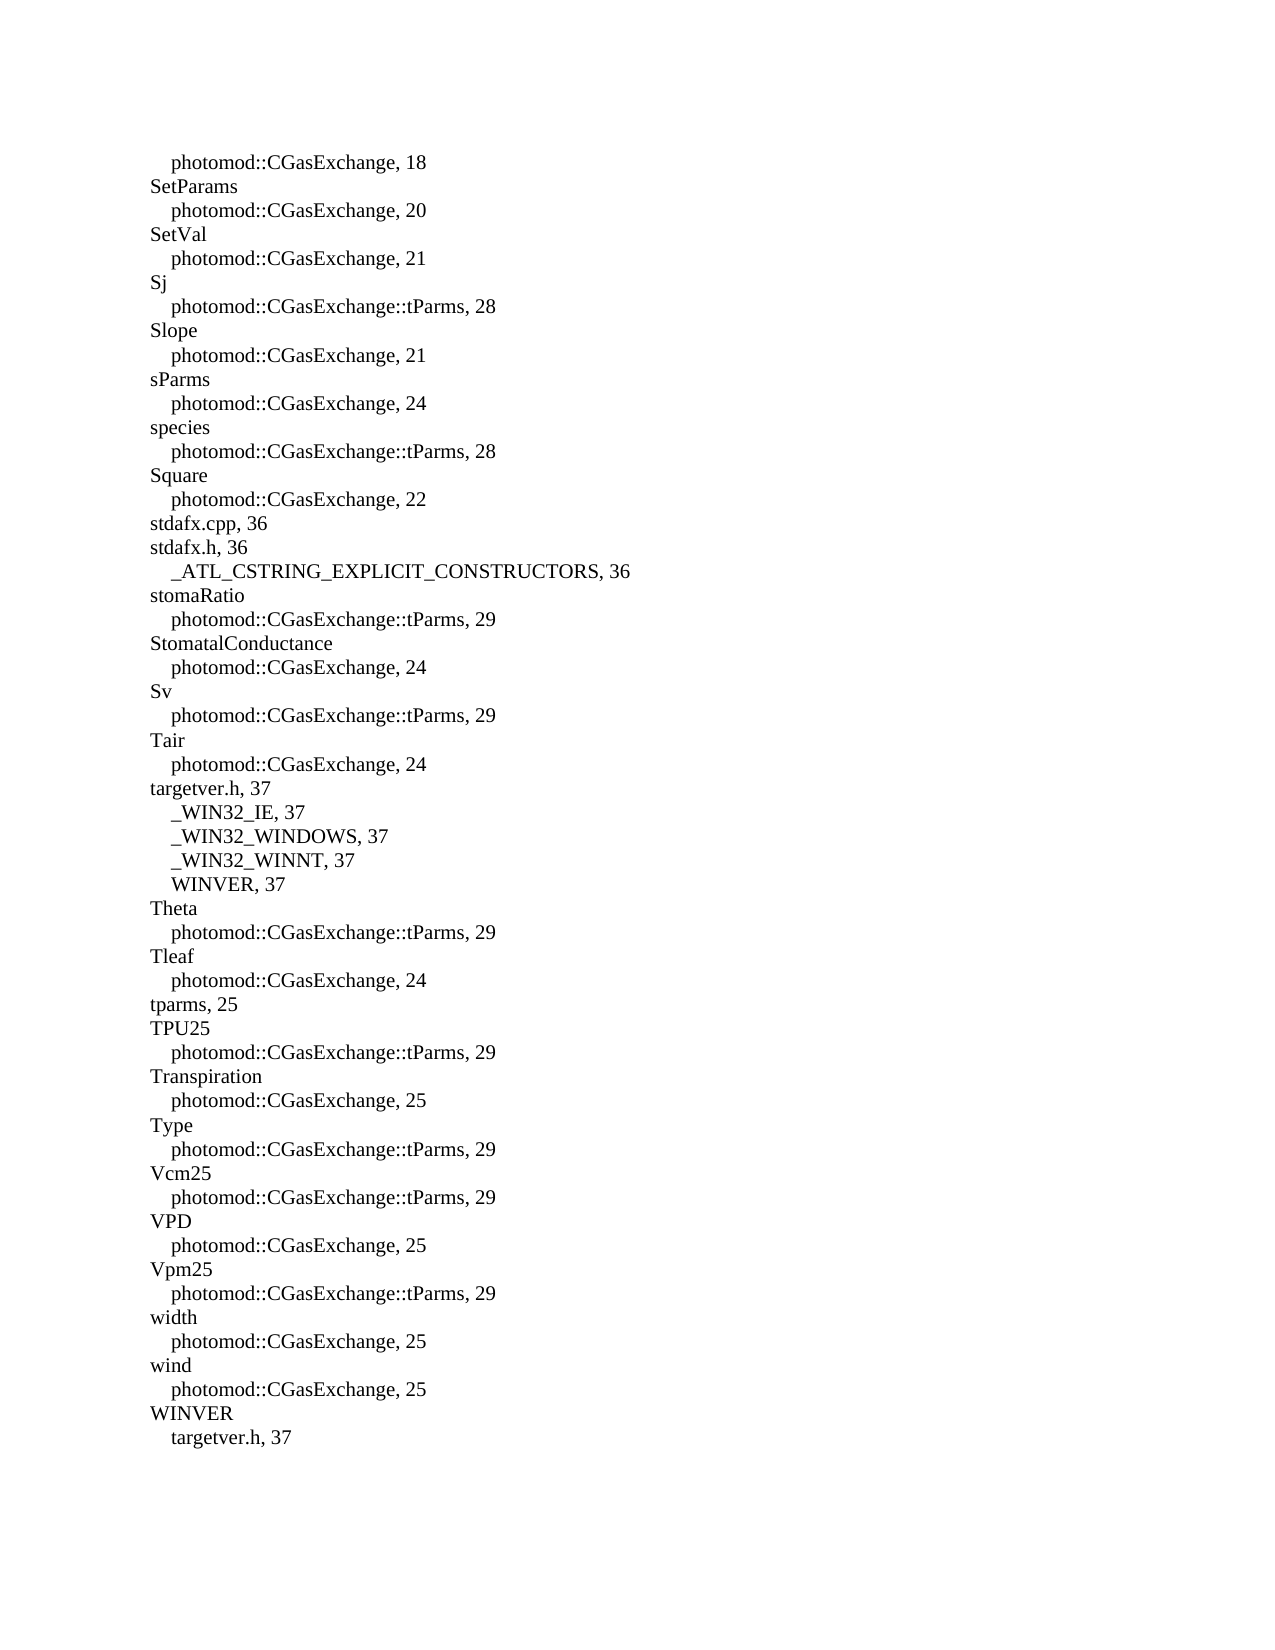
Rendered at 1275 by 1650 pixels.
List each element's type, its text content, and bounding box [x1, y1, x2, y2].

text Type [150, 1112, 1125, 1137]
text photomod::CGasExchange, 21 [171, 342, 1125, 367]
text photomod::CGasExchange, 25 [171, 1088, 1125, 1112]
text photomod::CGasExchange, 24 [171, 655, 1125, 679]
text sParms [150, 367, 1125, 391]
text _WIN32_WINDOWS, 37 [171, 824, 1125, 848]
text wind [150, 1353, 1125, 1377]
text photomod::CGasExchange, 25 [171, 1329, 1125, 1353]
text photomod::CGasExchange, 24 [171, 391, 1125, 415]
text tparms, 25 [150, 992, 1125, 1016]
text stdafx.cpp, 36 [150, 511, 1125, 535]
text photomod::CGasExchange::tParms, 29 [171, 607, 1125, 631]
text targetver.h, 37 [150, 776, 1125, 800]
text photomod::CGasExchange::tParms, 29 [171, 703, 1125, 727]
text WINVER [150, 1401, 1125, 1425]
text photomod::CGasExchange, 18 [171, 150, 1125, 174]
text Sv [150, 679, 1125, 703]
text targetver.h, 37 [171, 1425, 1125, 1449]
text photomod::CGasExchange, 24 [171, 752, 1125, 776]
text photomod::CGasExchange::tParms, 29 [171, 920, 1125, 944]
text stomaRatio [150, 583, 1125, 607]
text photomod::CGasExchange::tParms, 29 [171, 1185, 1125, 1209]
text photomod::CGasExchange::tParms, 29 [171, 1137, 1125, 1161]
text SetVal [150, 222, 1125, 246]
text photomod::CGasExchange, 20 [171, 198, 1125, 222]
text photomod::CGasExchange, 25 [171, 1233, 1125, 1257]
text TPU25 [150, 1016, 1125, 1040]
text Sj [150, 270, 1125, 294]
text Square [150, 463, 1125, 487]
text species [150, 415, 1125, 439]
text SetParams [150, 174, 1125, 198]
text Tair [150, 727, 1125, 752]
text photomod::CGasExchange, 25 [171, 1377, 1125, 1401]
text photomod::CGasExchange, 24 [171, 968, 1125, 992]
text Transpiration [150, 1064, 1125, 1088]
text stdafx.h, 36 [150, 535, 1125, 559]
text Tleaf [150, 944, 1125, 968]
text width [150, 1305, 1125, 1329]
text _ATL_CSTRING_EXPLICIT_CONSTRUCTORS, 36 [171, 559, 1125, 583]
text photomod::CGasExchange::tParms, 28 [171, 439, 1125, 463]
text photomod::CGasExchange::tParms, 29 [171, 1040, 1125, 1064]
text Vpm25 [150, 1257, 1125, 1281]
text photomod::CGasExchange, 22 [171, 487, 1125, 511]
text photomod::CGasExchange, 21 [171, 246, 1125, 270]
text _WIN32_IE, 37 [171, 800, 1125, 824]
text VPD [150, 1209, 1125, 1233]
text Theta [150, 896, 1125, 920]
text StomatalConductance [150, 631, 1125, 655]
text Vcm25 [150, 1161, 1125, 1185]
text Slope [150, 318, 1125, 342]
text photomod::CGasExchange::tParms, 29 [171, 1281, 1125, 1305]
text _WIN32_WINNT, 37 [171, 848, 1125, 872]
text photomod::CGasExchange::tParms, 28 [171, 294, 1125, 318]
text WINVER, 37 [171, 872, 1125, 896]
